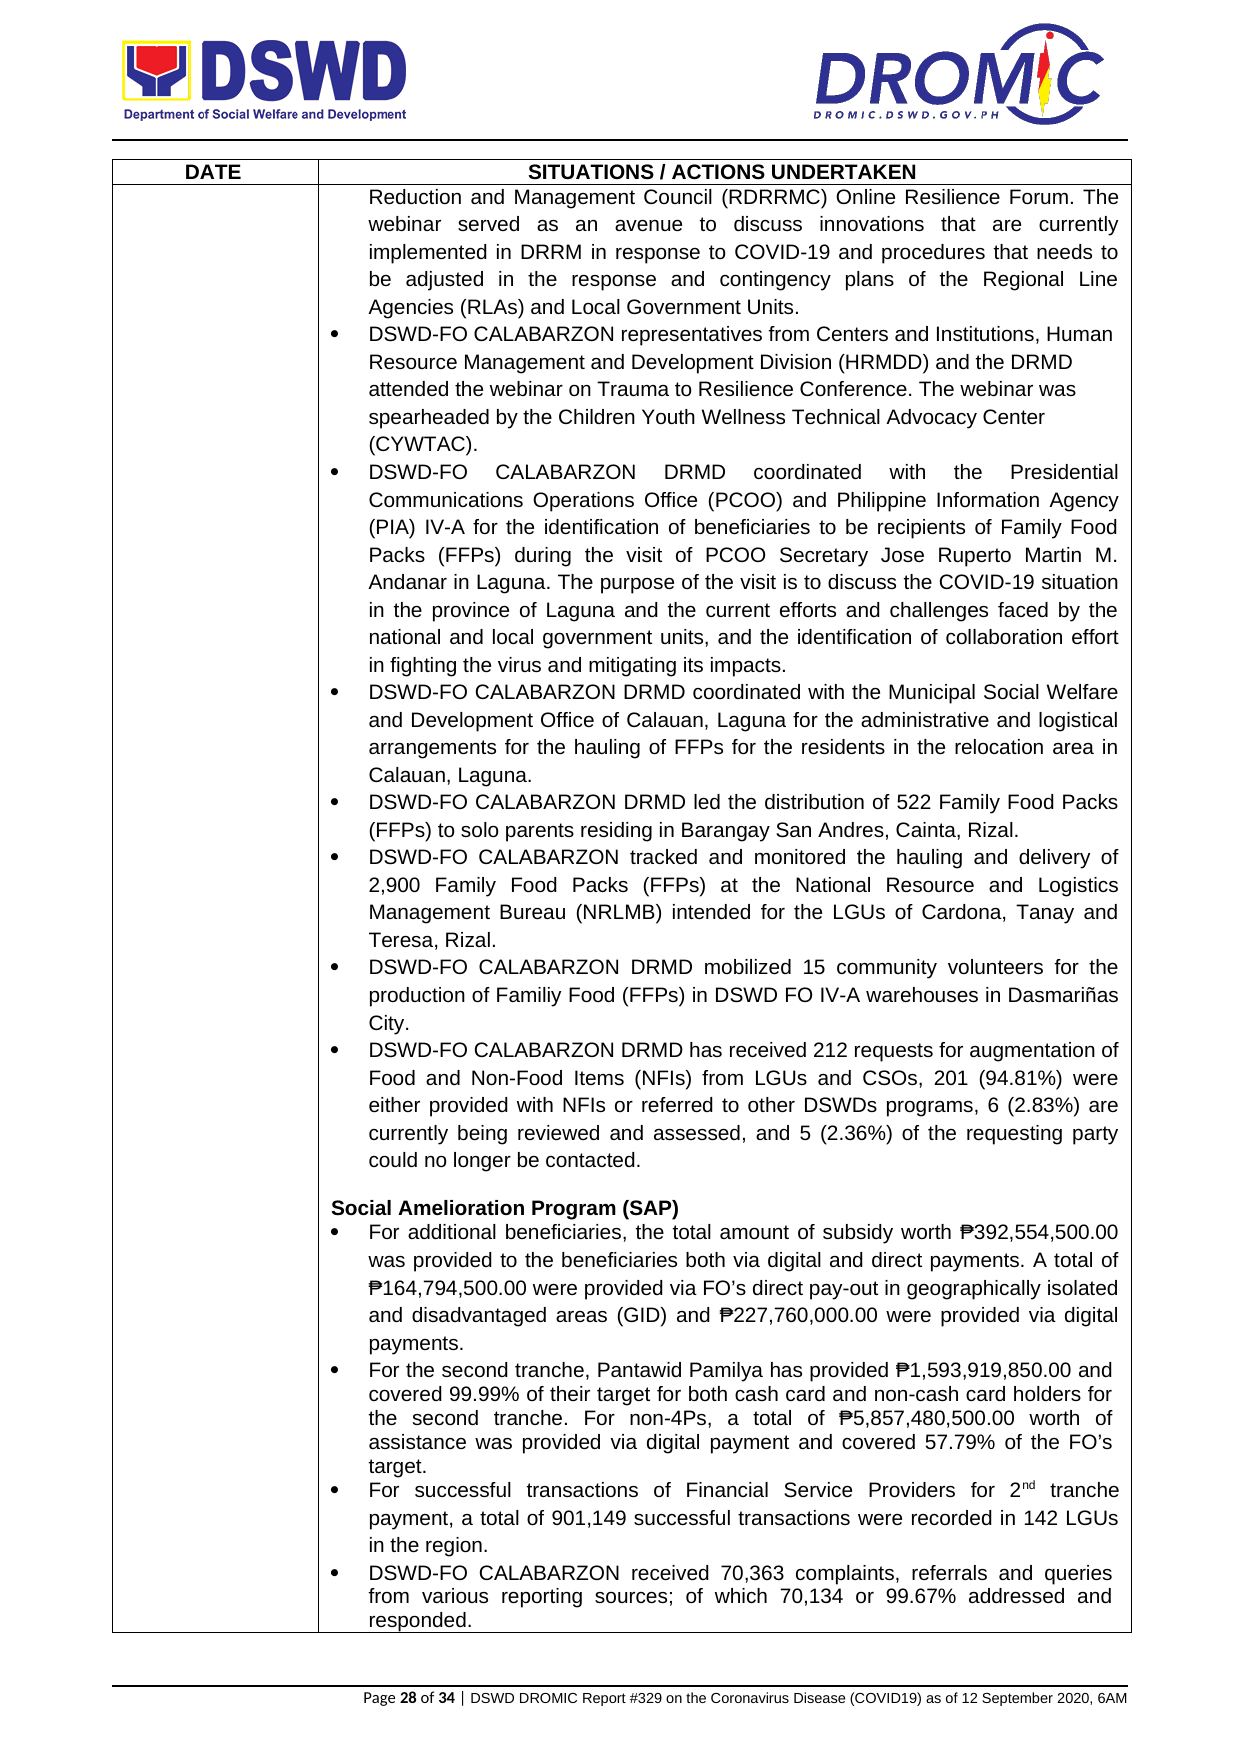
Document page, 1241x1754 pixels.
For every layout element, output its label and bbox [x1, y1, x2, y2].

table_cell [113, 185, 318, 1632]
picture [781, 23, 1133, 125]
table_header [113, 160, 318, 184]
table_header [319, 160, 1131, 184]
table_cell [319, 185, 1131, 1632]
picture [112, 37, 416, 125]
